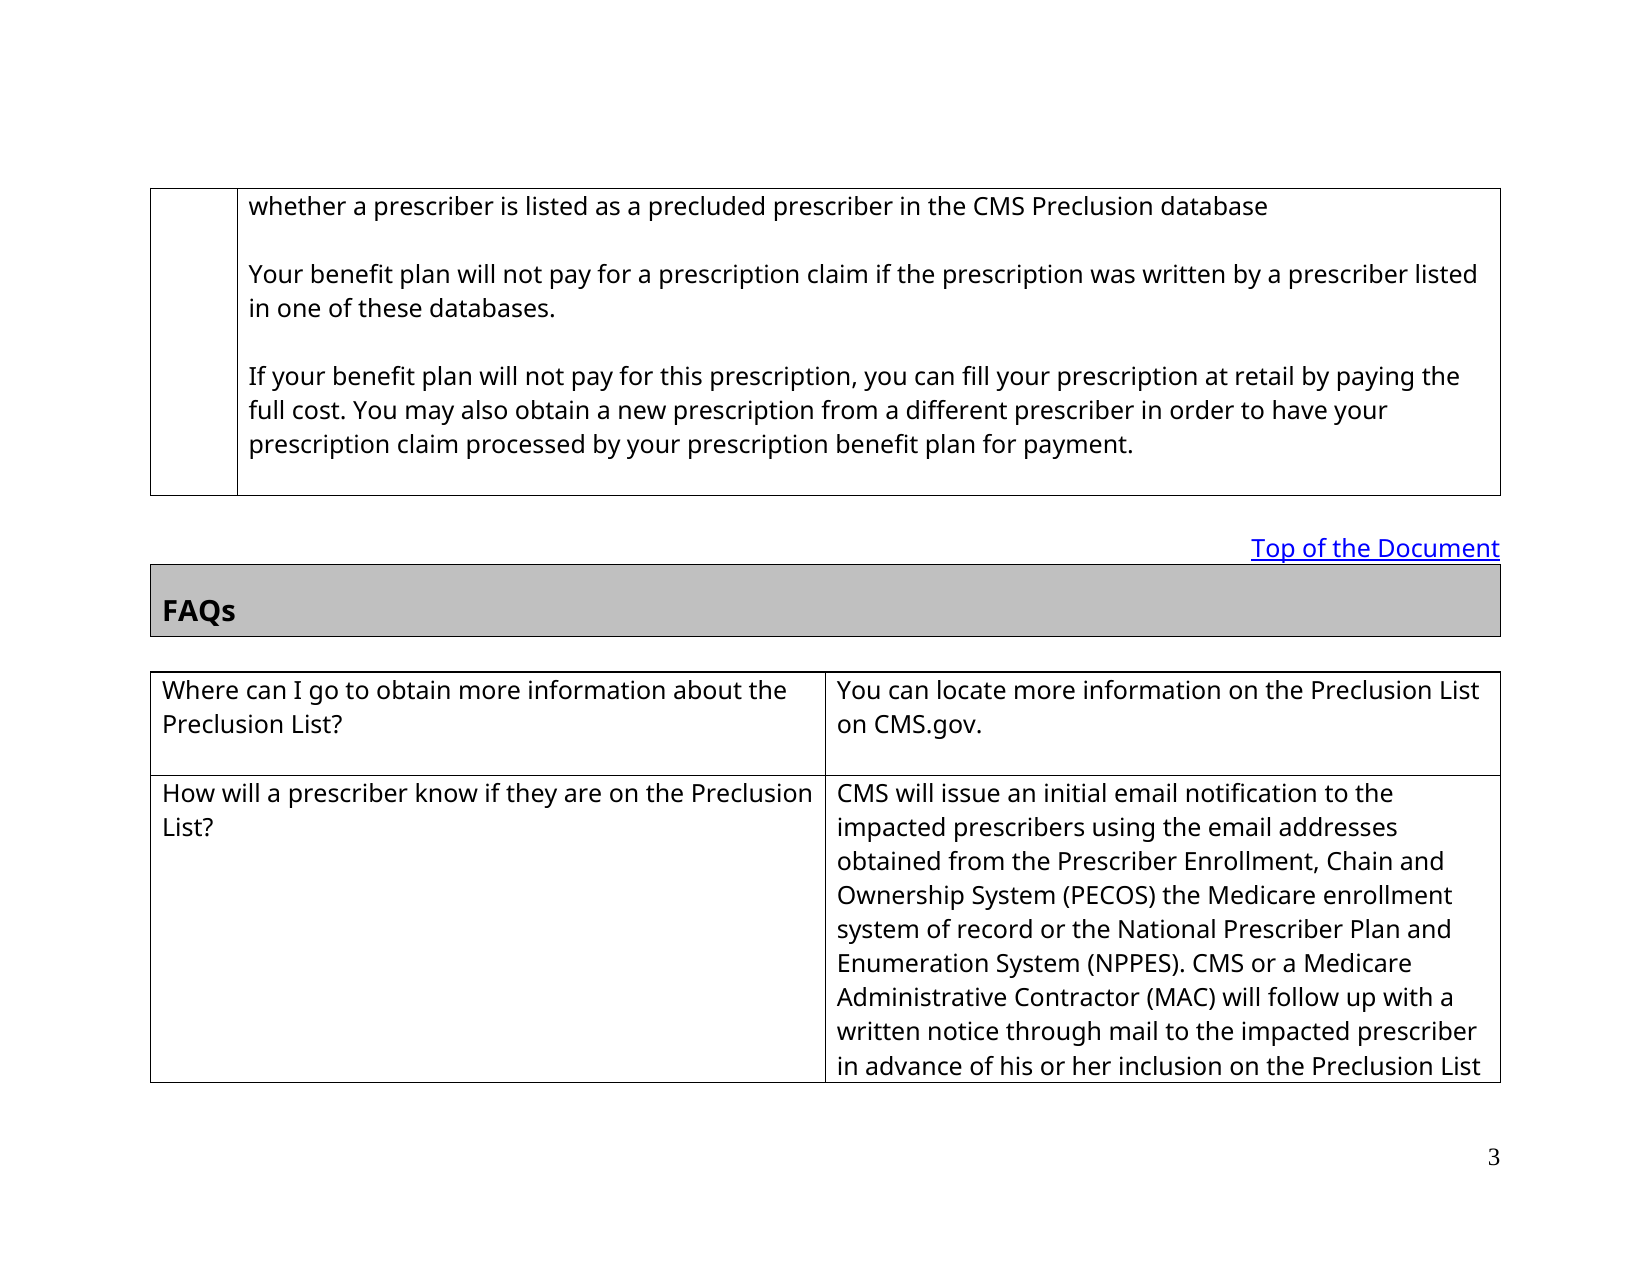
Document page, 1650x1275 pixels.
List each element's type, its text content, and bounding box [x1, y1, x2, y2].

table_header You can locate more information on the Preclusion List on CMS.gov. [826, 673, 1500, 774]
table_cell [238, 189, 1500, 495]
table_header Where can I go to obtain more information about the Preclusion List? [151, 673, 825, 774]
table_header FAQs [151, 565, 1500, 636]
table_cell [151, 776, 825, 1082]
table_cell 2 [151, 189, 237, 495]
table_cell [826, 776, 1500, 1082]
text Top of the Document [150, 530, 1500, 564]
